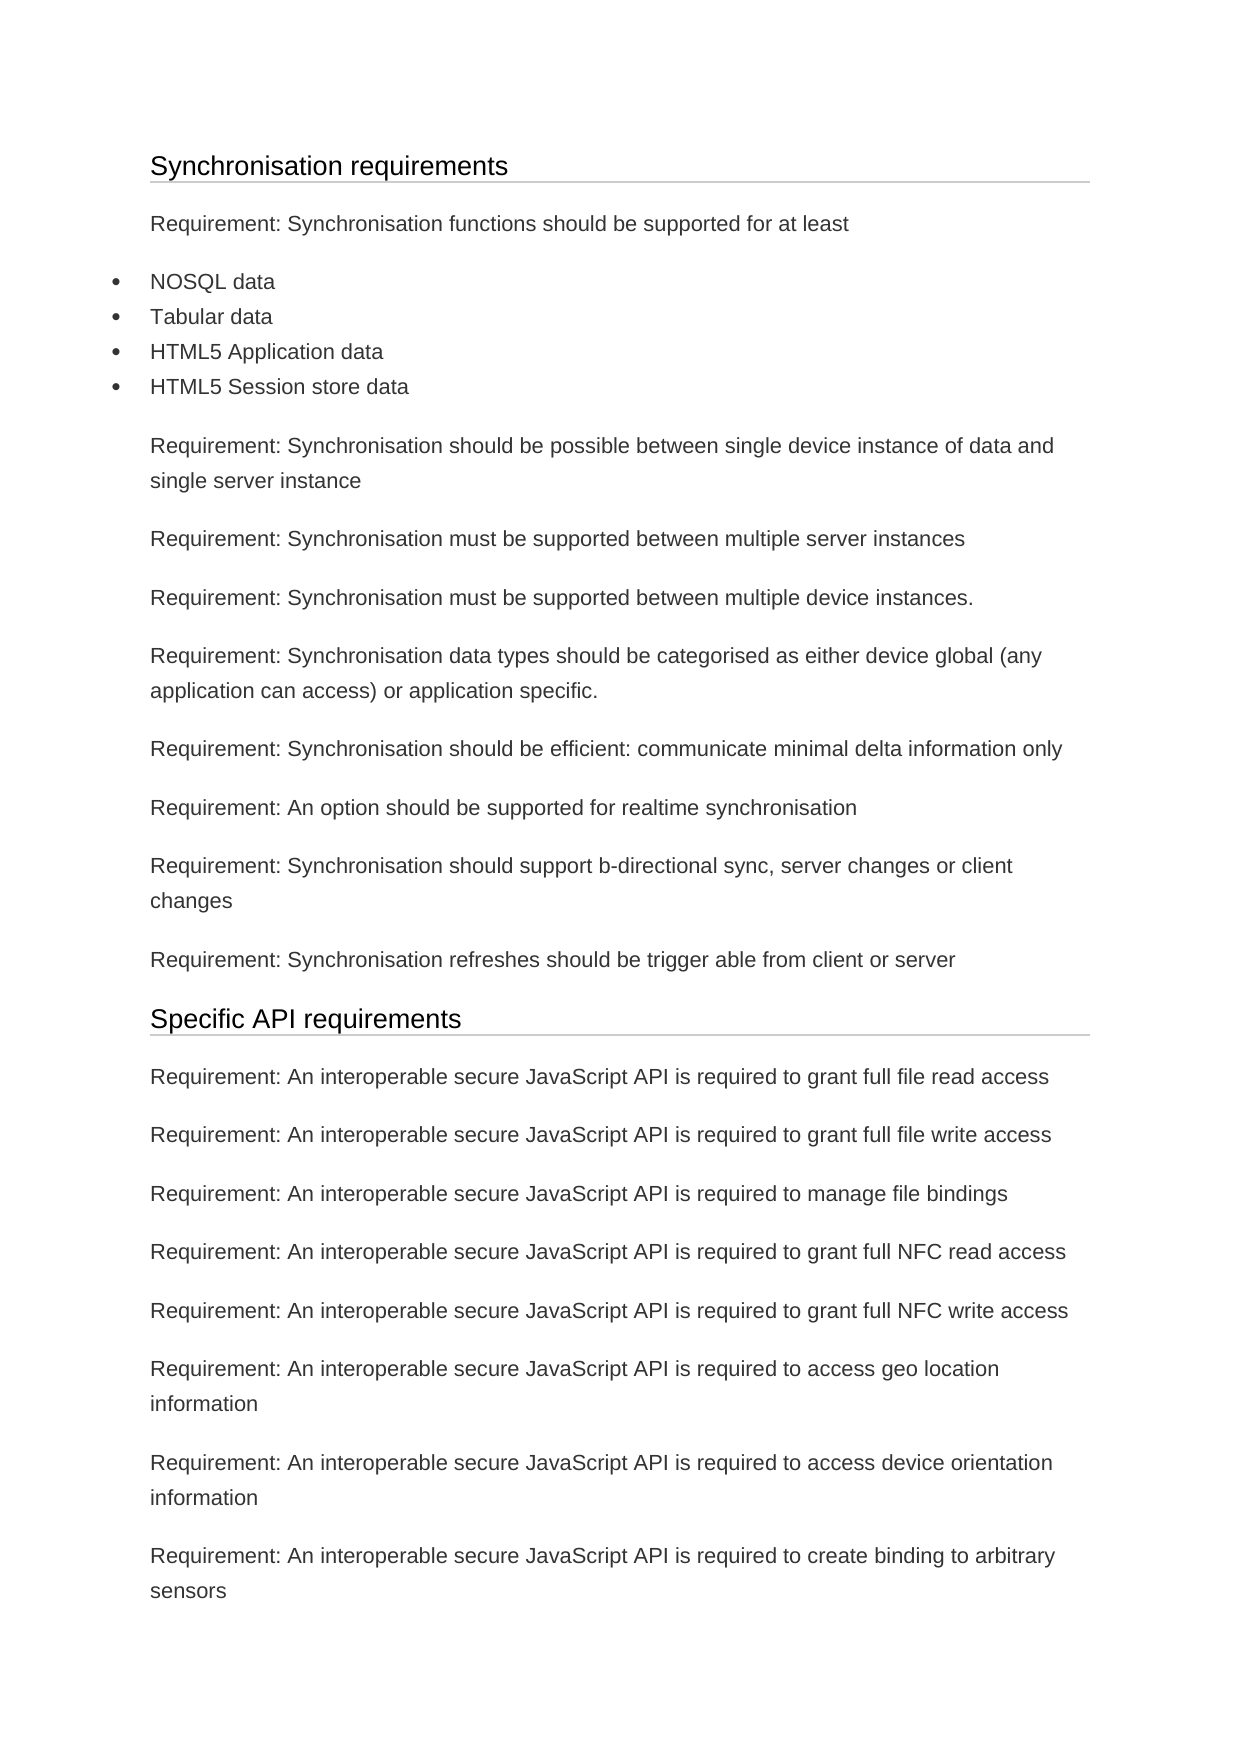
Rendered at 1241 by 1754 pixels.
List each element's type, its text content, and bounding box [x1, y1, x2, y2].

text Requirement: Synchronisation must be supported between multiple device instances. [150, 575, 1090, 610]
list HTML5 Application data [112, 329, 1090, 364]
text Requirement: An interoperable secure JavaScript API is required to grant full NFC read access [150, 1229, 1090, 1264]
subtitle Specific API requirements [150, 1003, 1090, 1034]
text Requirement: An option should be supported for realtime synchronisation [150, 785, 1090, 820]
text Requirement: Synchronisation should be possible between single device instance of data and single server instance [150, 423, 1090, 493]
list Tabular data [112, 294, 1090, 329]
text Requirement: An interoperable secure JavaScript API is required to grant full file read access [150, 1054, 1090, 1089]
list NOSQL data [112, 259, 1090, 294]
text Requirement: An interoperable secure JavaScript API is required to create binding to arbitrary sensors [150, 1533, 1090, 1603]
text Requirement: Synchronisation refreshes should be trigger able from client or server [150, 937, 1090, 972]
text Requirement: Synchronisation data types should be categorised as either device global (any application can access) or application specific. [150, 633, 1090, 703]
text Requirement: An interoperable secure JavaScript API is required to manage file bindings [150, 1171, 1090, 1206]
text Requirement: Synchronisation functions should be supported for at least [150, 201, 1090, 236]
text Requirement: Synchronisation must be supported between multiple server instances [150, 516, 1090, 551]
text Requirement: An interoperable secure JavaScript API is required to access geo location information [150, 1346, 1090, 1416]
subtitle Synchronisation requirements [150, 150, 1090, 181]
list HTML5 Session store data [112, 364, 1090, 399]
text Requirement: An interoperable secure JavaScript API is required to grant full NFC write access [150, 1288, 1090, 1323]
text Requirement: Synchronisation should support b-directional sync, server changes or client changes [150, 843, 1090, 913]
text Requirement: An interoperable secure JavaScript API is required to grant full file write access [150, 1112, 1090, 1147]
text Requirement: Synchronisation should be efficient: communicate minimal delta information only [150, 727, 1090, 762]
text Requirement: An interoperable secure JavaScript API is required to access device orientation information [150, 1440, 1090, 1510]
